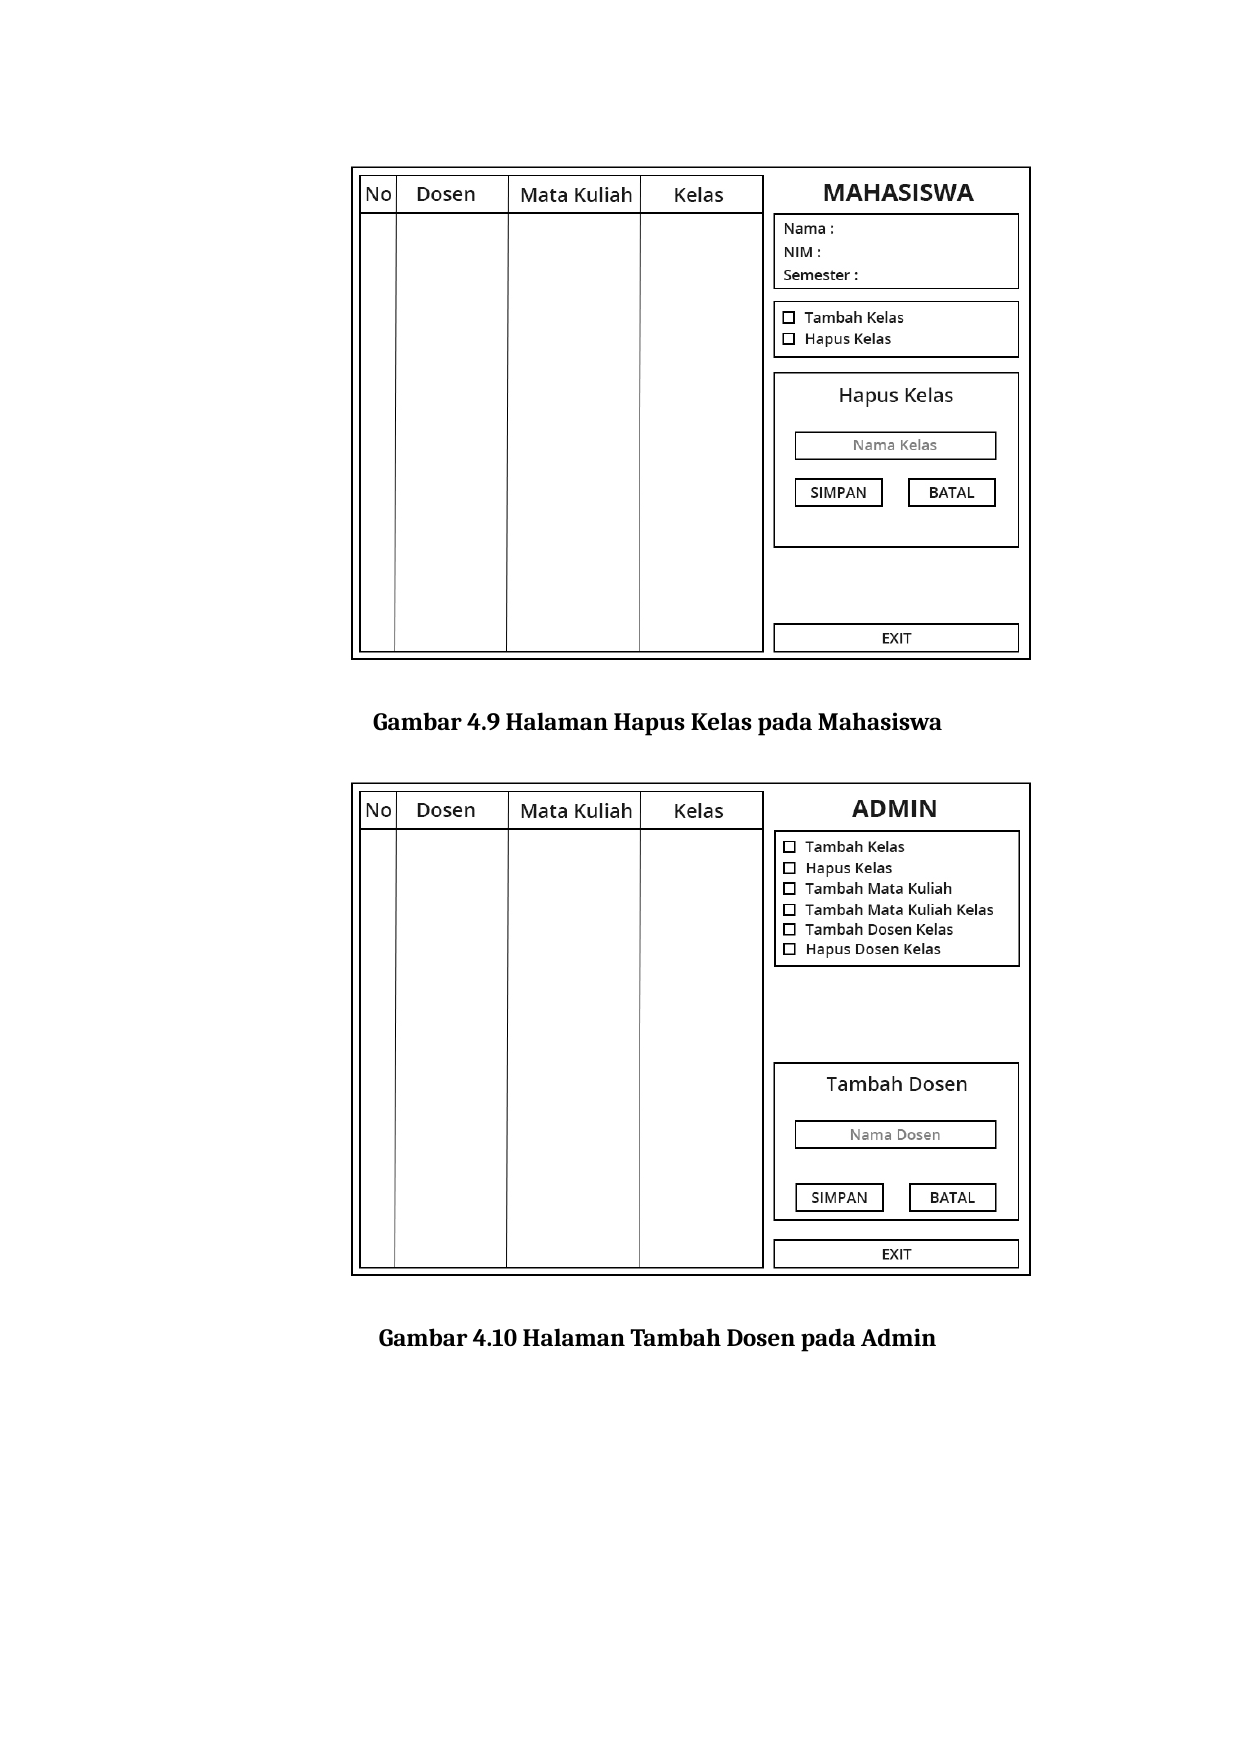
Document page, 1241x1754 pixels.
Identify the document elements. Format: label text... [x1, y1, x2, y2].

picture [225, 766, 1166, 1295]
picture [225, 150, 1166, 679]
subtitle Gambar 4.10 Halaman Tambah Dosen pada Admin [225, 1324, 1090, 1353]
subtitle Gambar 4.9 Halaman Hapus Kelas pada Mahasiswa [225, 708, 1090, 737]
